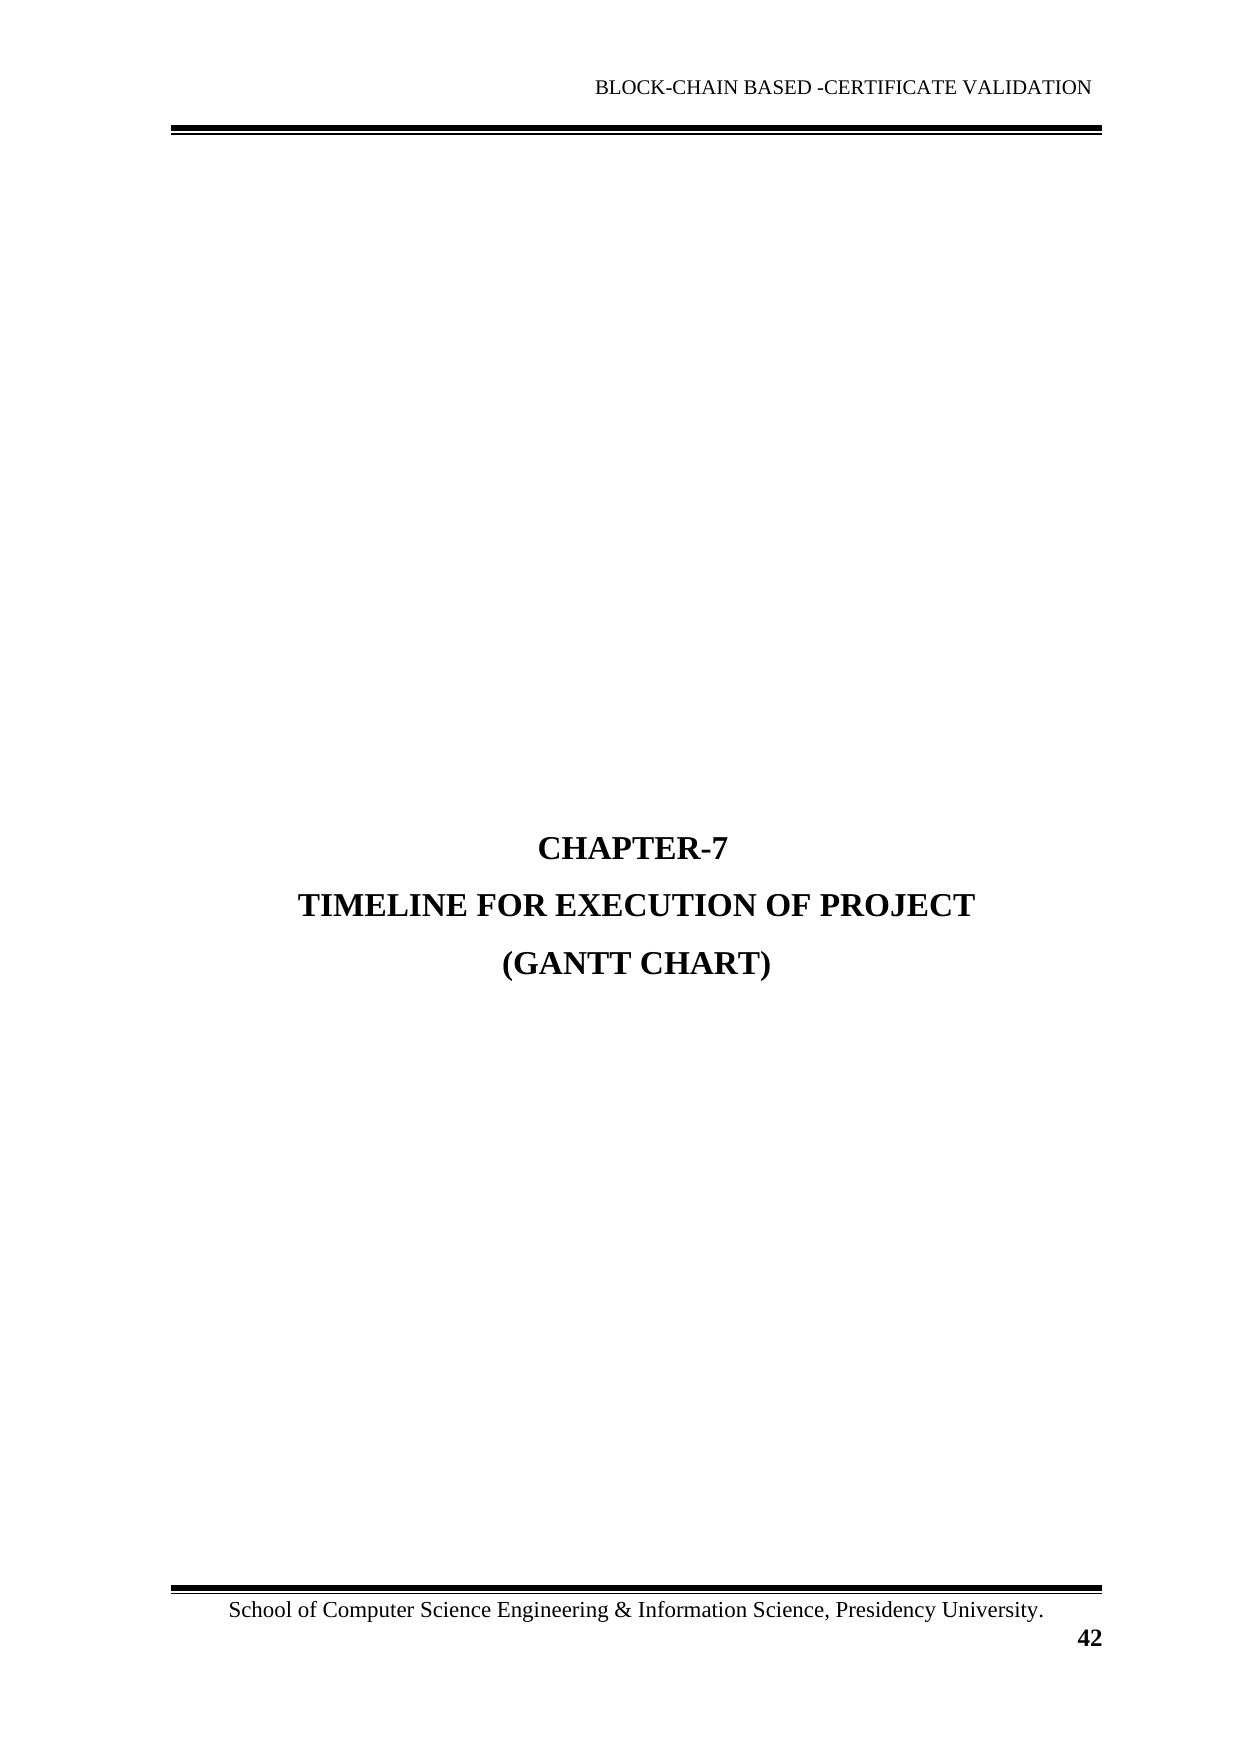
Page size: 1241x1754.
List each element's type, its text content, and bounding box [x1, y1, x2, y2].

text CHAPTER-7 [171, 828, 1102, 866]
text (GANTT CHART) [171, 943, 1102, 981]
text TIMELINE FOR EXECUTION OF PROJECT [171, 886, 1102, 924]
